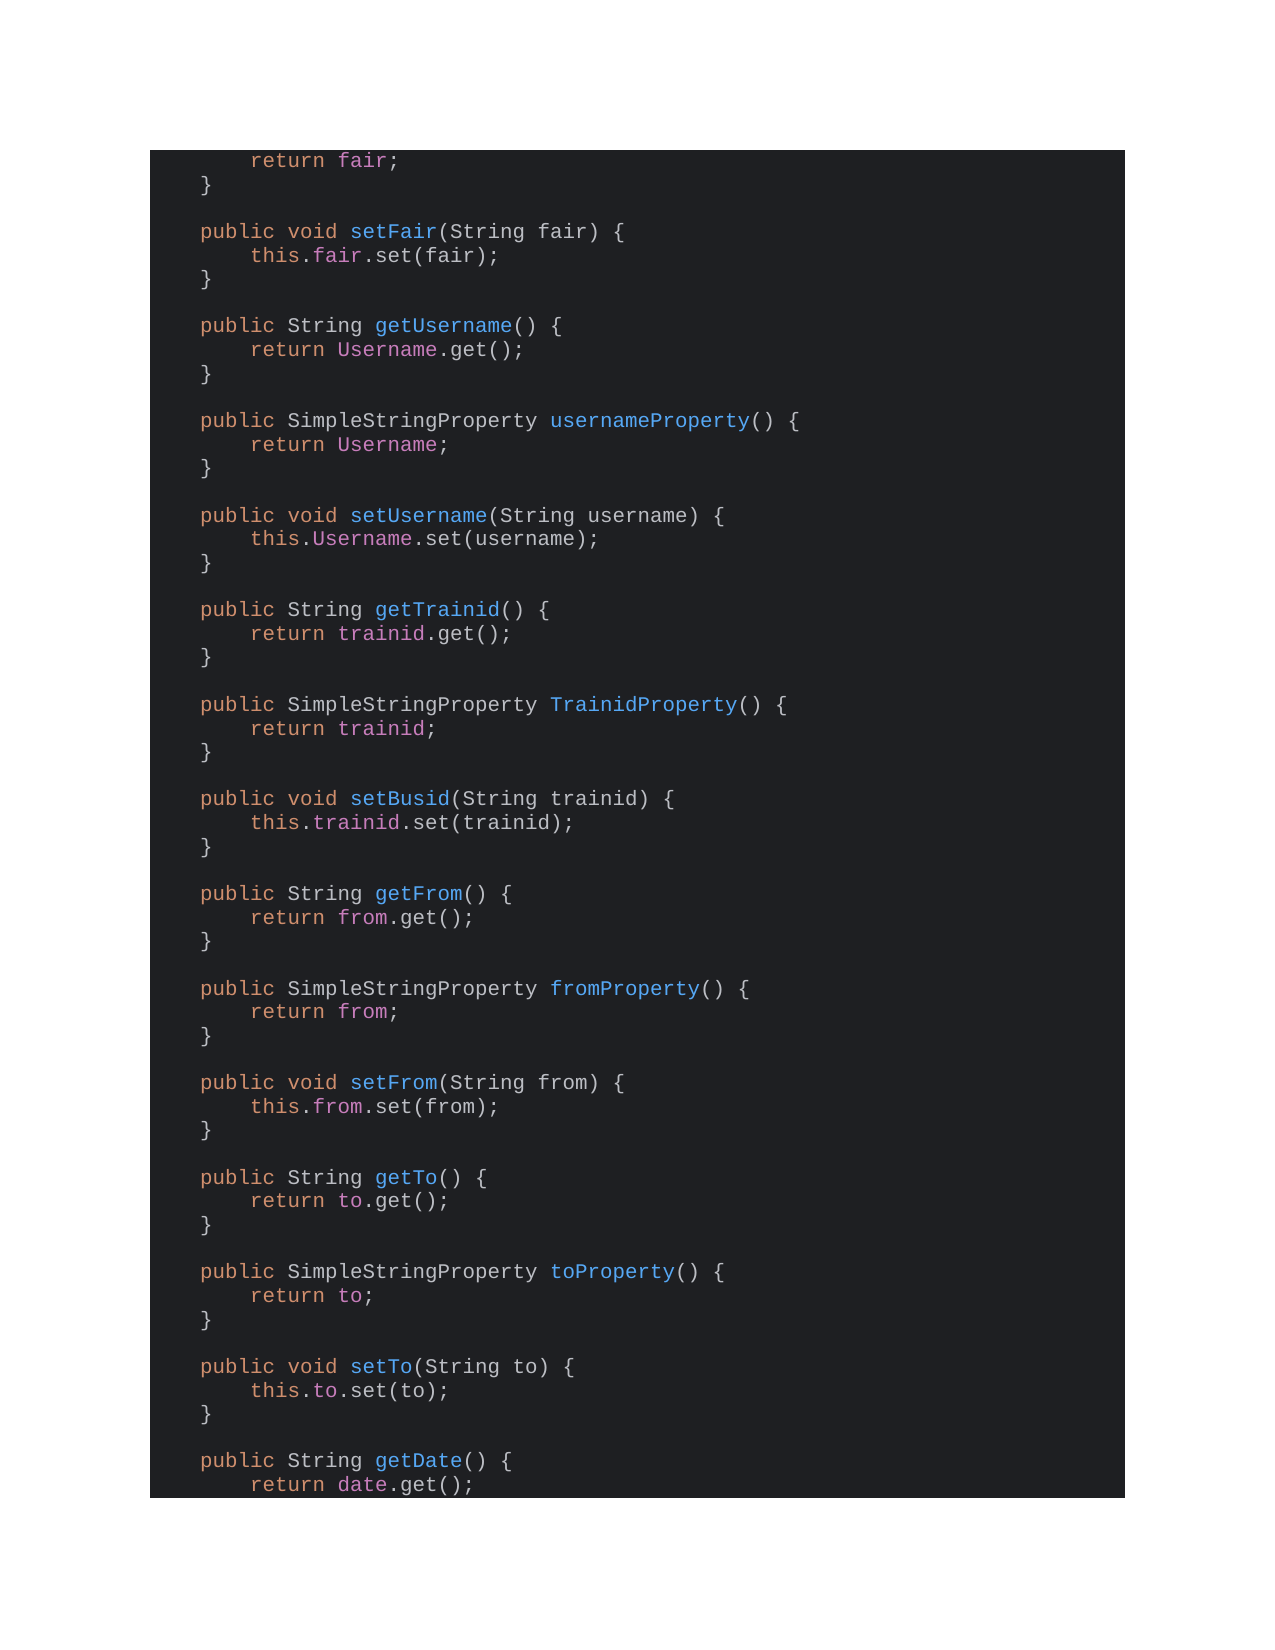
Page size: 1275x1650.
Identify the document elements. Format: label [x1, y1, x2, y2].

text [150, 150, 1125, 1498]
